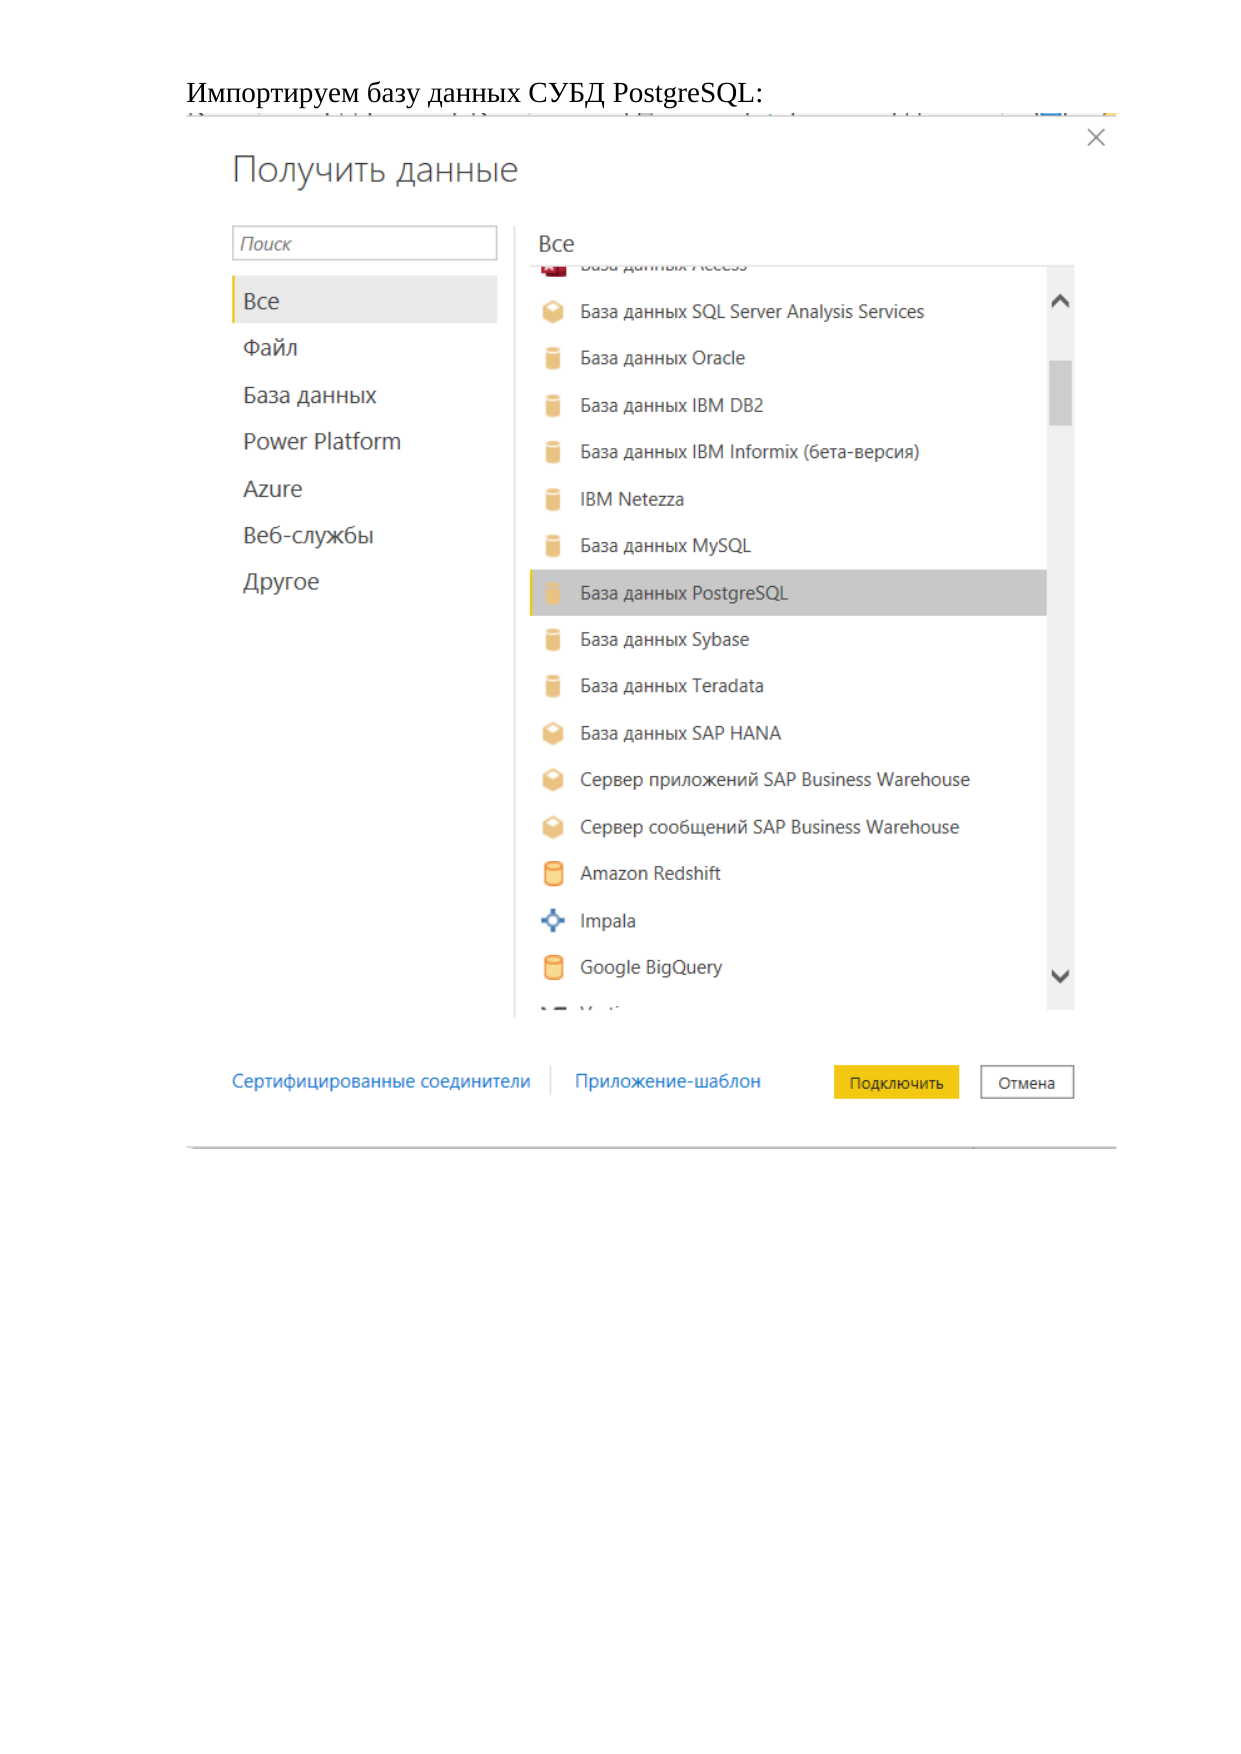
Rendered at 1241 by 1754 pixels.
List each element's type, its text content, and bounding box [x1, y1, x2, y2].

picture [186, 113, 1117, 1149]
list Импортируем базу данных СУБД PostgreSQL: [186, 75, 1165, 108]
